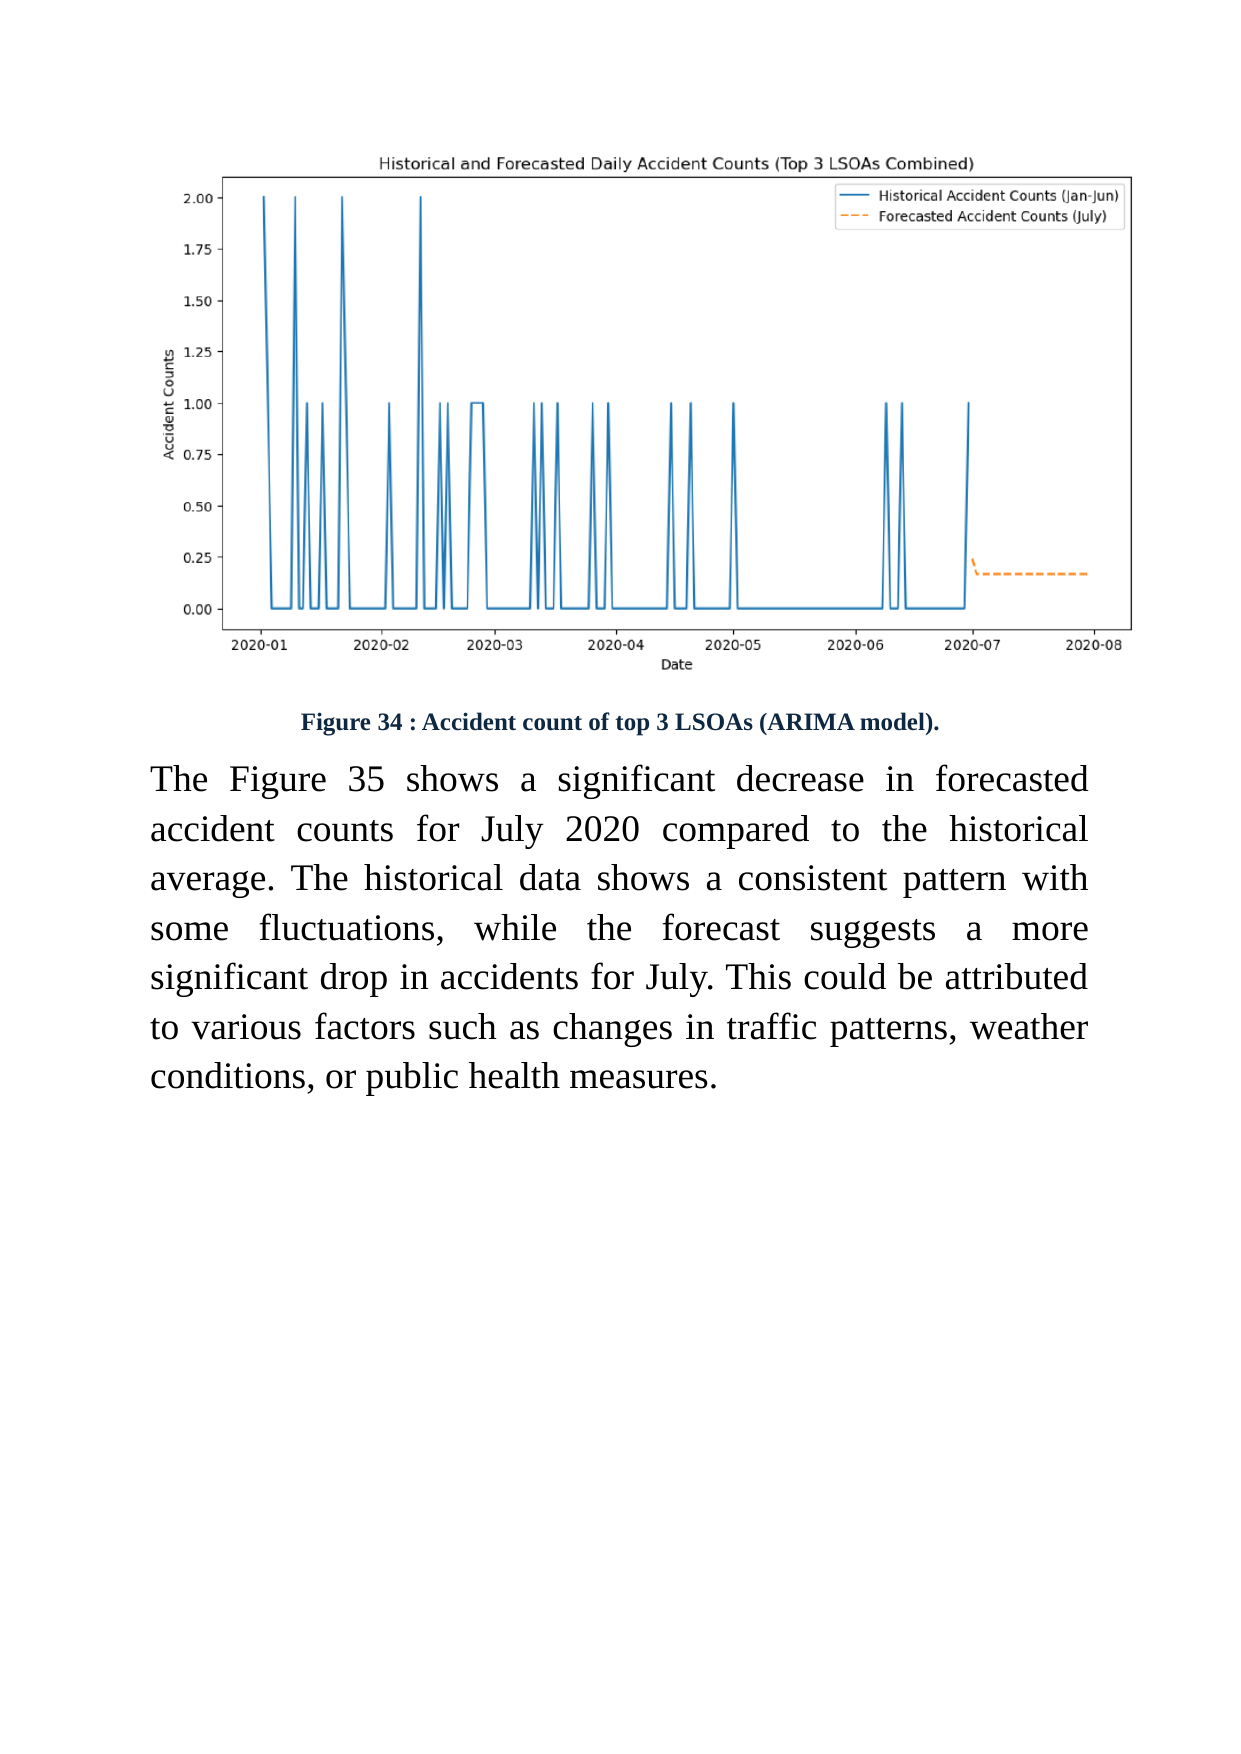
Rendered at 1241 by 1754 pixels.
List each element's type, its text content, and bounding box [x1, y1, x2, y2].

text The Figure 35 shows a significant decrease in forecasted accident counts for July 2020 compared to the historical average. The historical data shows a consistent pattern with some fluctuations, while the forecast suggests a more significant drop in accidents for July. This could be attributed to various factors such as changes in traffic patterns, weather conditions, or public health measures. [150, 756, 1090, 1097]
picture [150, 150, 1188, 684]
text Figure 34 : Accident count of top 3 LSOAs (ARIMA model). [150, 707, 1090, 736]
